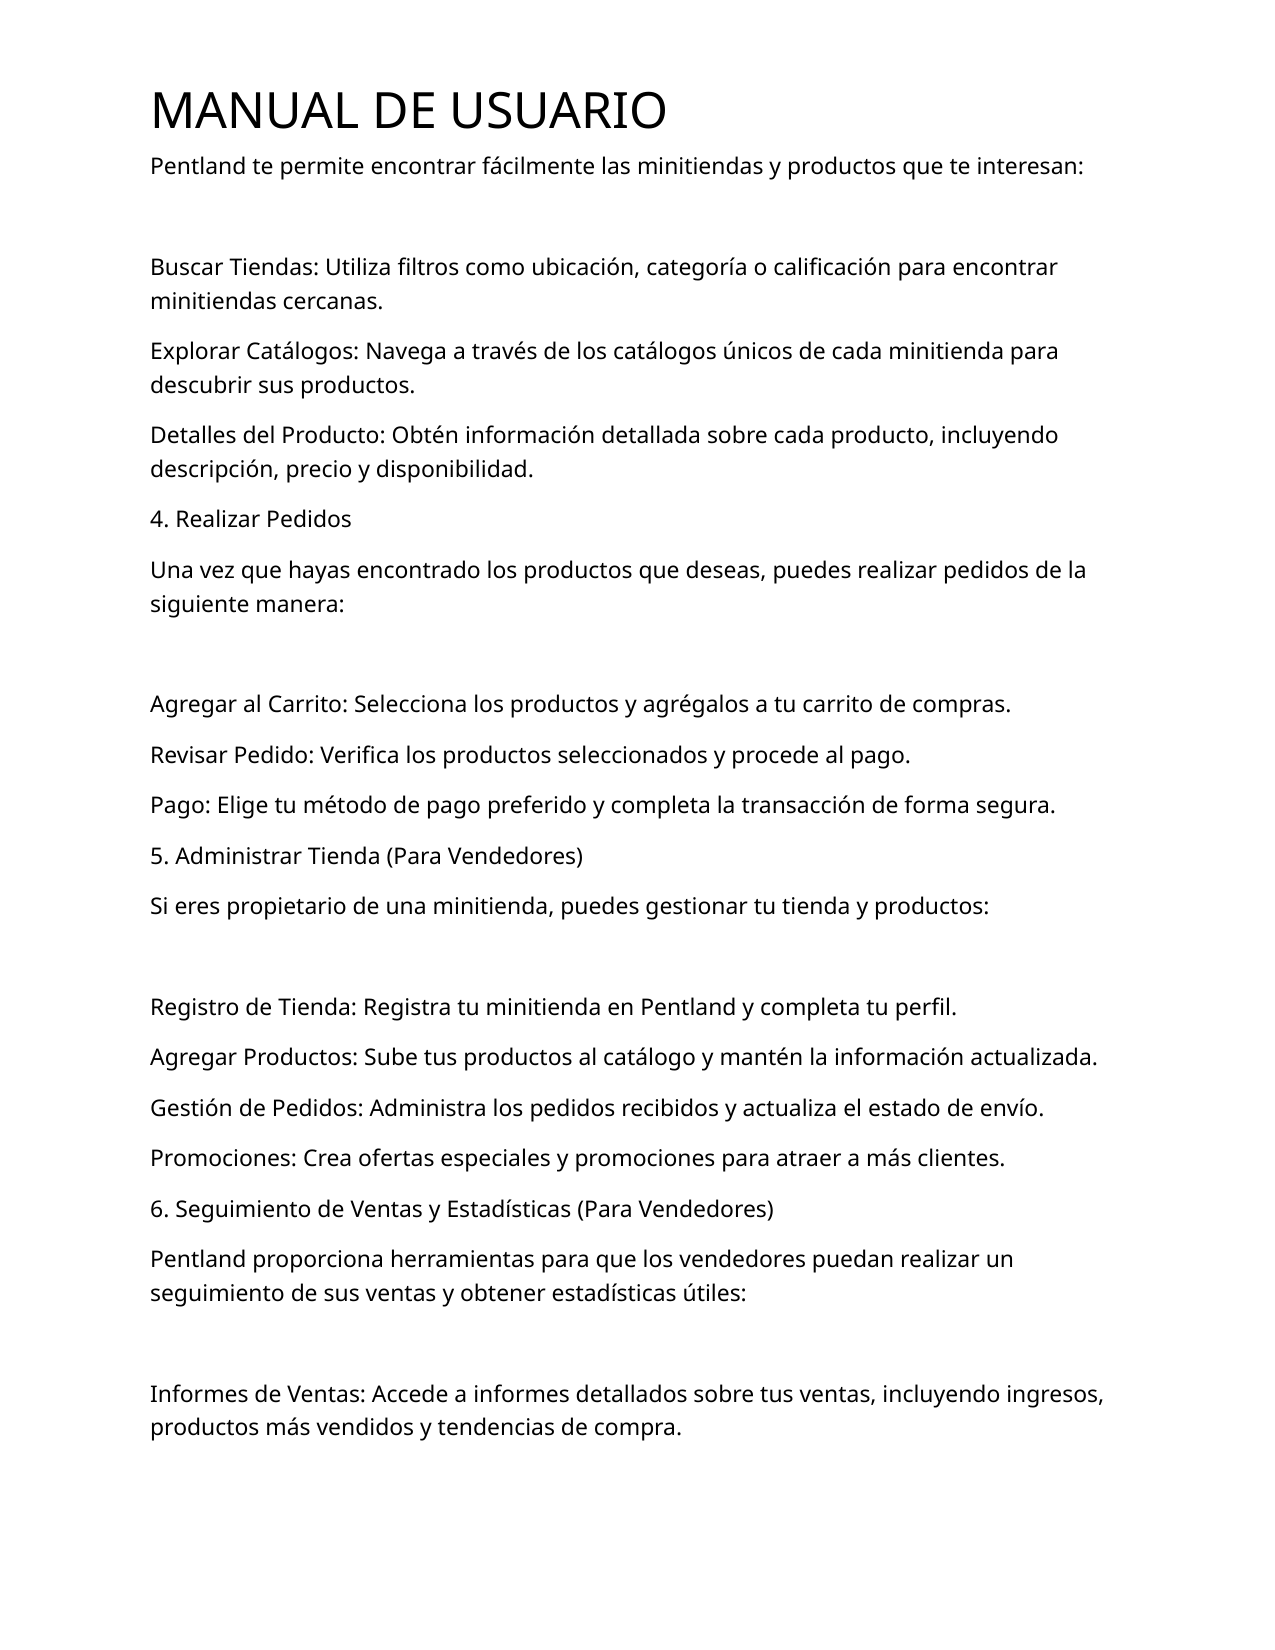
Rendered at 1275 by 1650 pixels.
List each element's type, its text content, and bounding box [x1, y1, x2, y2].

text Revisar Pedido: Verifica los productos seleccionados y procede al pago. [150, 739, 1125, 770]
text 5. Administrar Tienda (Para Vendedores) [150, 839, 1125, 871]
text Agregar Productos: Sube tus productos al catálogo y mantén la información actualizada. [150, 1041, 1125, 1072]
text Buscar Tiendas: Utiliza filtros como ubicación, categoría o calificación para encontrar minitiendas cercanas. [150, 251, 1125, 316]
text Una vez que hayas encontrado los productos que deseas, puedes realizar pedidos de la siguiente manera: [150, 554, 1125, 619]
text Agregar al Carrito: Selecciona los productos y agrégalos a tu carrito de compras. [150, 688, 1125, 719]
text 4. Realizar Pedidos [150, 503, 1125, 534]
text Pago: Elige tu método de pago preferido y completa la transacción de forma segura. [150, 789, 1125, 820]
text Si eres propietario de una minitienda, puedes gestionar tu tienda y productos: [150, 890, 1125, 921]
text Detalles del Producto: Obtén información detallada sobre cada producto, incluyendo descripción, precio y disponibilidad. [150, 419, 1125, 484]
text 6. Seguimiento de Ventas y Estadísticas (Para Vendedores) [150, 1192, 1125, 1224]
text Pentland proporciona herramientas para que los vendedores puedan realizar un seguimiento de sus ventas y obtener estadísticas útiles: [150, 1243, 1125, 1308]
text Promociones: Crea ofertas especiales y promociones para atraer a más clientes. [150, 1142, 1125, 1173]
text Explorar Catálogos: Navega a través de los catálogos únicos de cada minitienda para descubrir sus productos. [150, 335, 1125, 400]
text Informes de Ventas: Accede a informes detallados sobre tus ventas, incluyendo ingresos, productos más vendidos y tendencias de compra. [150, 1377, 1125, 1442]
text Pentland te permite encontrar fácilmente las minitiendas y productos que te interesan: [150, 150, 1125, 181]
text Registro de Tienda: Registra tu minitienda en Pentland y completa tu perfil. [150, 991, 1125, 1022]
text Gestión de Pedidos: Administra los pedidos recibidos y actualiza el estado de envío. [150, 1092, 1125, 1123]
